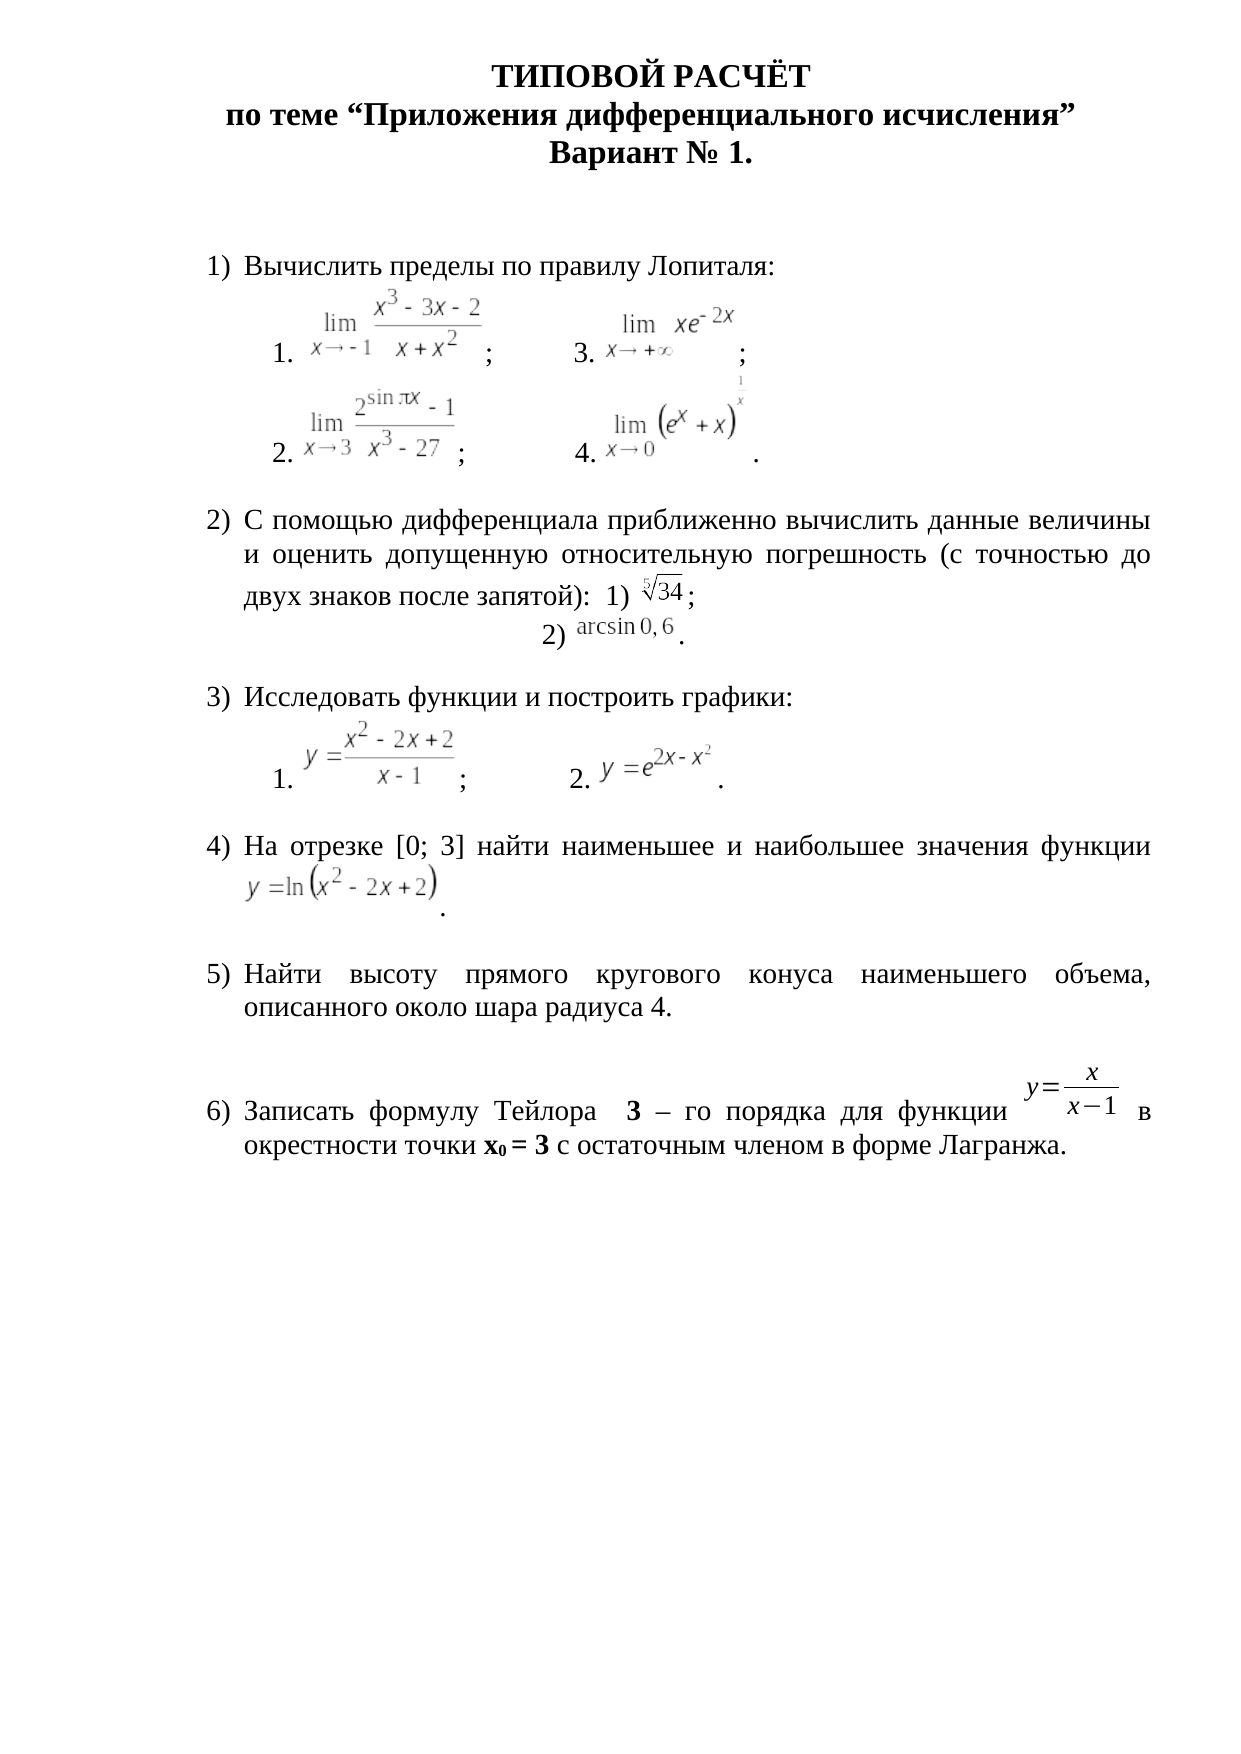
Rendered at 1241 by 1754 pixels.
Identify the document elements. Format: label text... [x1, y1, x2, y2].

title ТИПОВОЙ РАСЧЁТ [150, 56, 1152, 94]
list Исследовать функции и построить графики: [206, 679, 1152, 713]
text 1. ; 3. ; [206, 281, 1152, 369]
title по теме “Приложения дифференциального исчисления” [150, 94, 1152, 133]
list Записать формулу Тейлора 3 – го порядка для функции в окрестности точки x0 = 3 с остаточным членом в форме Лагранжа. [206, 1056, 1152, 1160]
text Вариант № 1. [150, 133, 1152, 171]
text 2) . [206, 612, 1152, 651]
text 2. ; 4. . [206, 369, 1152, 469]
list Найти высоту прямого кругового конуса наименьшего объема, описанного около шара радиуса 4. [206, 956, 1152, 1023]
list На отрезке [0; 3] найти наименьшее и наибольшее значения функции . [206, 828, 1152, 922]
text 1. ; 2. . [206, 713, 1152, 794]
list С помощью дифференциала приближенно вычислить данные величины и оценить допущенную относительную погрешность (с точностью до двух знаков после запятой): 1) ; [206, 502, 1152, 612]
list Вычислить пределы по правилу Лопиталя: [206, 248, 1152, 281]
